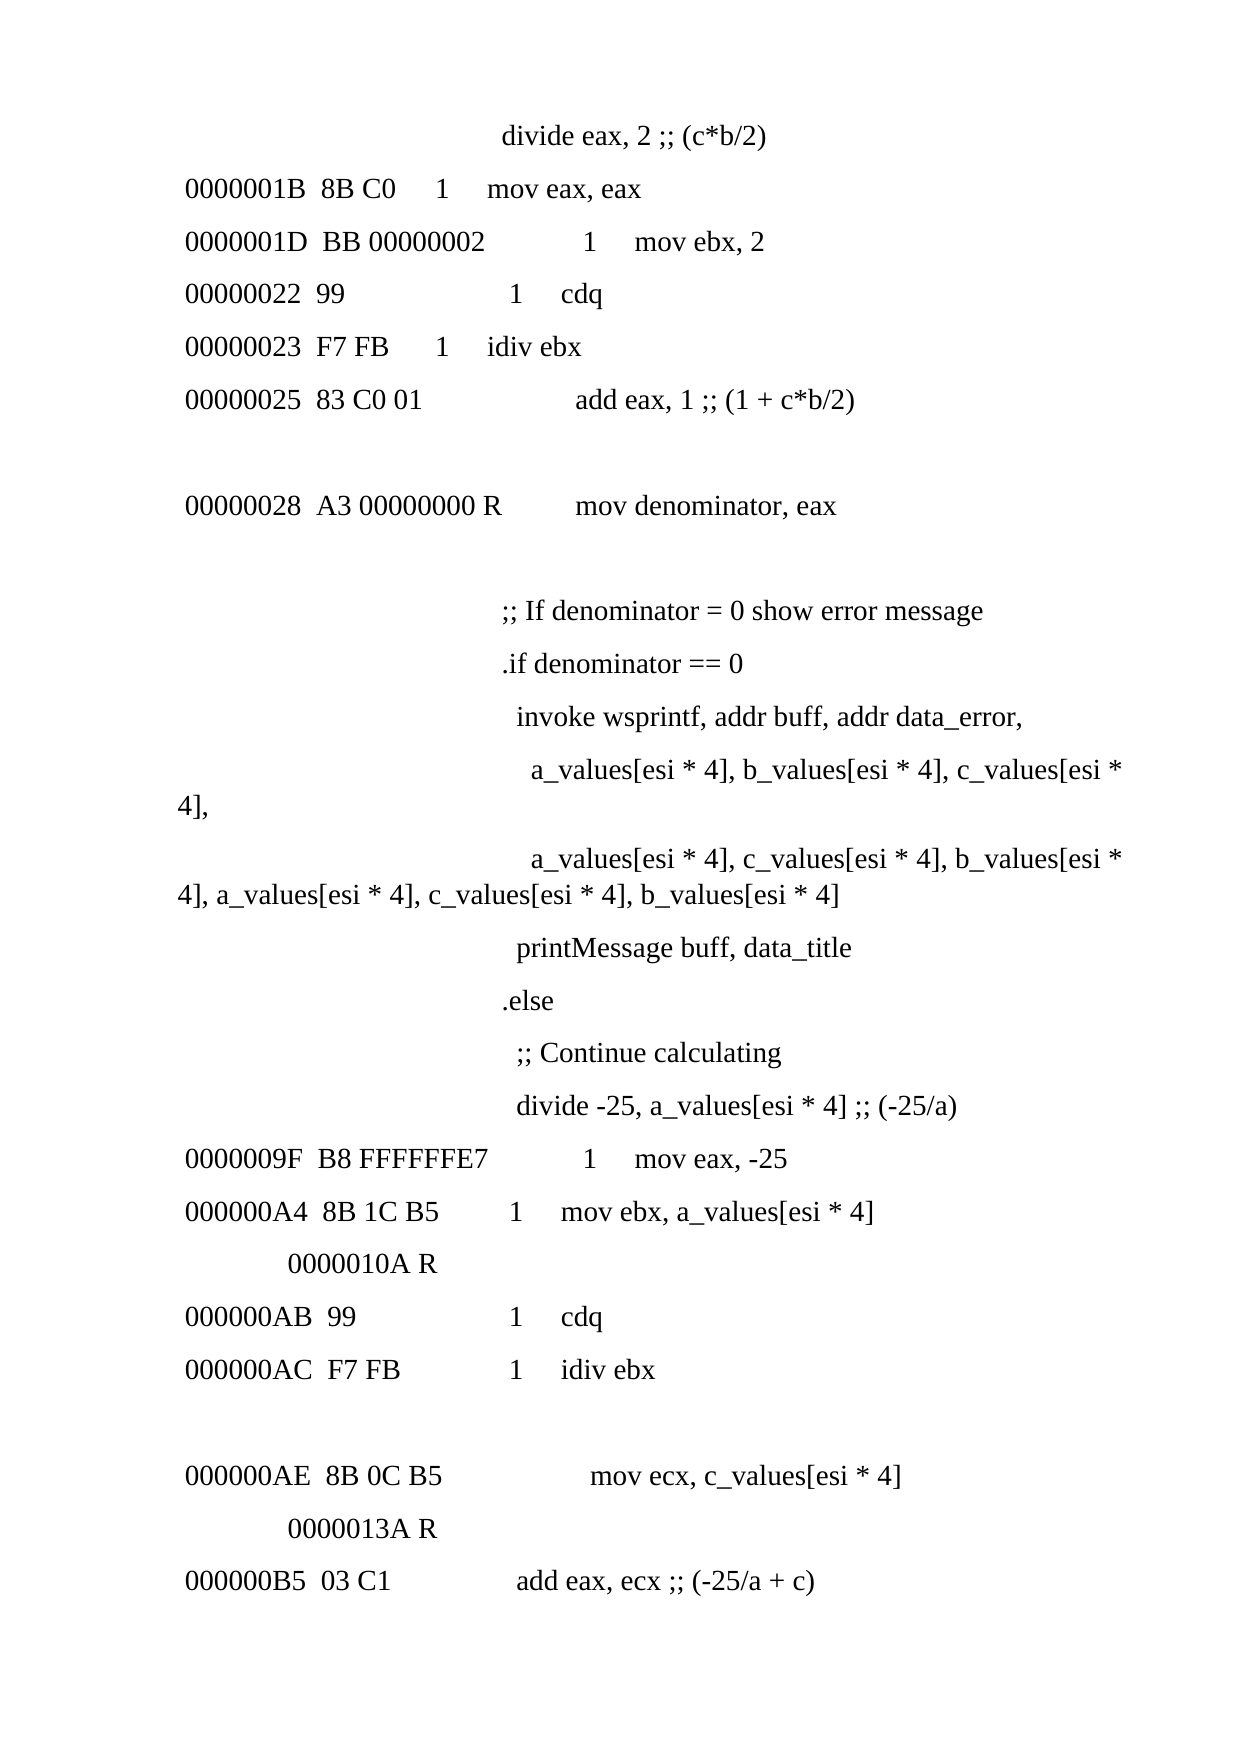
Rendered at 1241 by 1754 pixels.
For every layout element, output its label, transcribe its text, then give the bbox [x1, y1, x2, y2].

text 00000023 F7 FB 1 idiv ebx [177, 329, 1152, 363]
text 0000001B 8B C0 1 mov eax, eax [177, 171, 1152, 204]
text a_values[esi * 4], c_values[esi * 4], b_values[esi * 4], a_values[esi * 4], c_values[esi * 4], b_values[esi * 4] [177, 841, 1152, 911]
text divide -25, a_values[esi * 4] ;; (-25/a) [177, 1088, 1152, 1122]
text 0000013A R [177, 1511, 1152, 1544]
text 00000022 99 1 cdq [177, 277, 1152, 310]
text 000000AE 8B 0C B5 mov ecx, c_values[esi * 4] [177, 1458, 1152, 1491]
text 0000009F B8 FFFFFFE7 1 mov eax, -25 [177, 1141, 1152, 1174]
text .if denominator == 0 [177, 646, 1152, 680]
text ;; Continue calculating [177, 1035, 1152, 1069]
text .else [177, 983, 1152, 1016]
text a_values[esi * 4], b_values[esi * 4], c_values[esi * 4], [177, 752, 1152, 822]
text invoke wsprintf, addr buff, addr data_error, [177, 699, 1152, 733]
text divide eax, 2 ;; (c*b/2) [177, 118, 1152, 152]
text 0000010A R [177, 1247, 1152, 1280]
text 000000B5 03 C1 add eax, ecx ;; (-25/a + c) [177, 1563, 1152, 1597]
text 0000001D BB 00000002 1 mov ebx, 2 [177, 224, 1152, 257]
text 000000AC F7 FB 1 idiv ebx [177, 1352, 1152, 1386]
text ;; If denominator = 0 show error message [177, 593, 1152, 627]
text 000000AB 99 1 cdq [177, 1299, 1152, 1333]
text 00000028 A3 00000000 R mov denominator, eax [177, 488, 1152, 521]
text printMessage buff, data_title [177, 930, 1152, 963]
text 00000025 83 C0 01 add eax, 1 ;; (1 + c*b/2) [177, 382, 1152, 416]
text 000000A4 8B 1C B5 1 mov ebx, a_values[esi * 4] [177, 1194, 1152, 1227]
